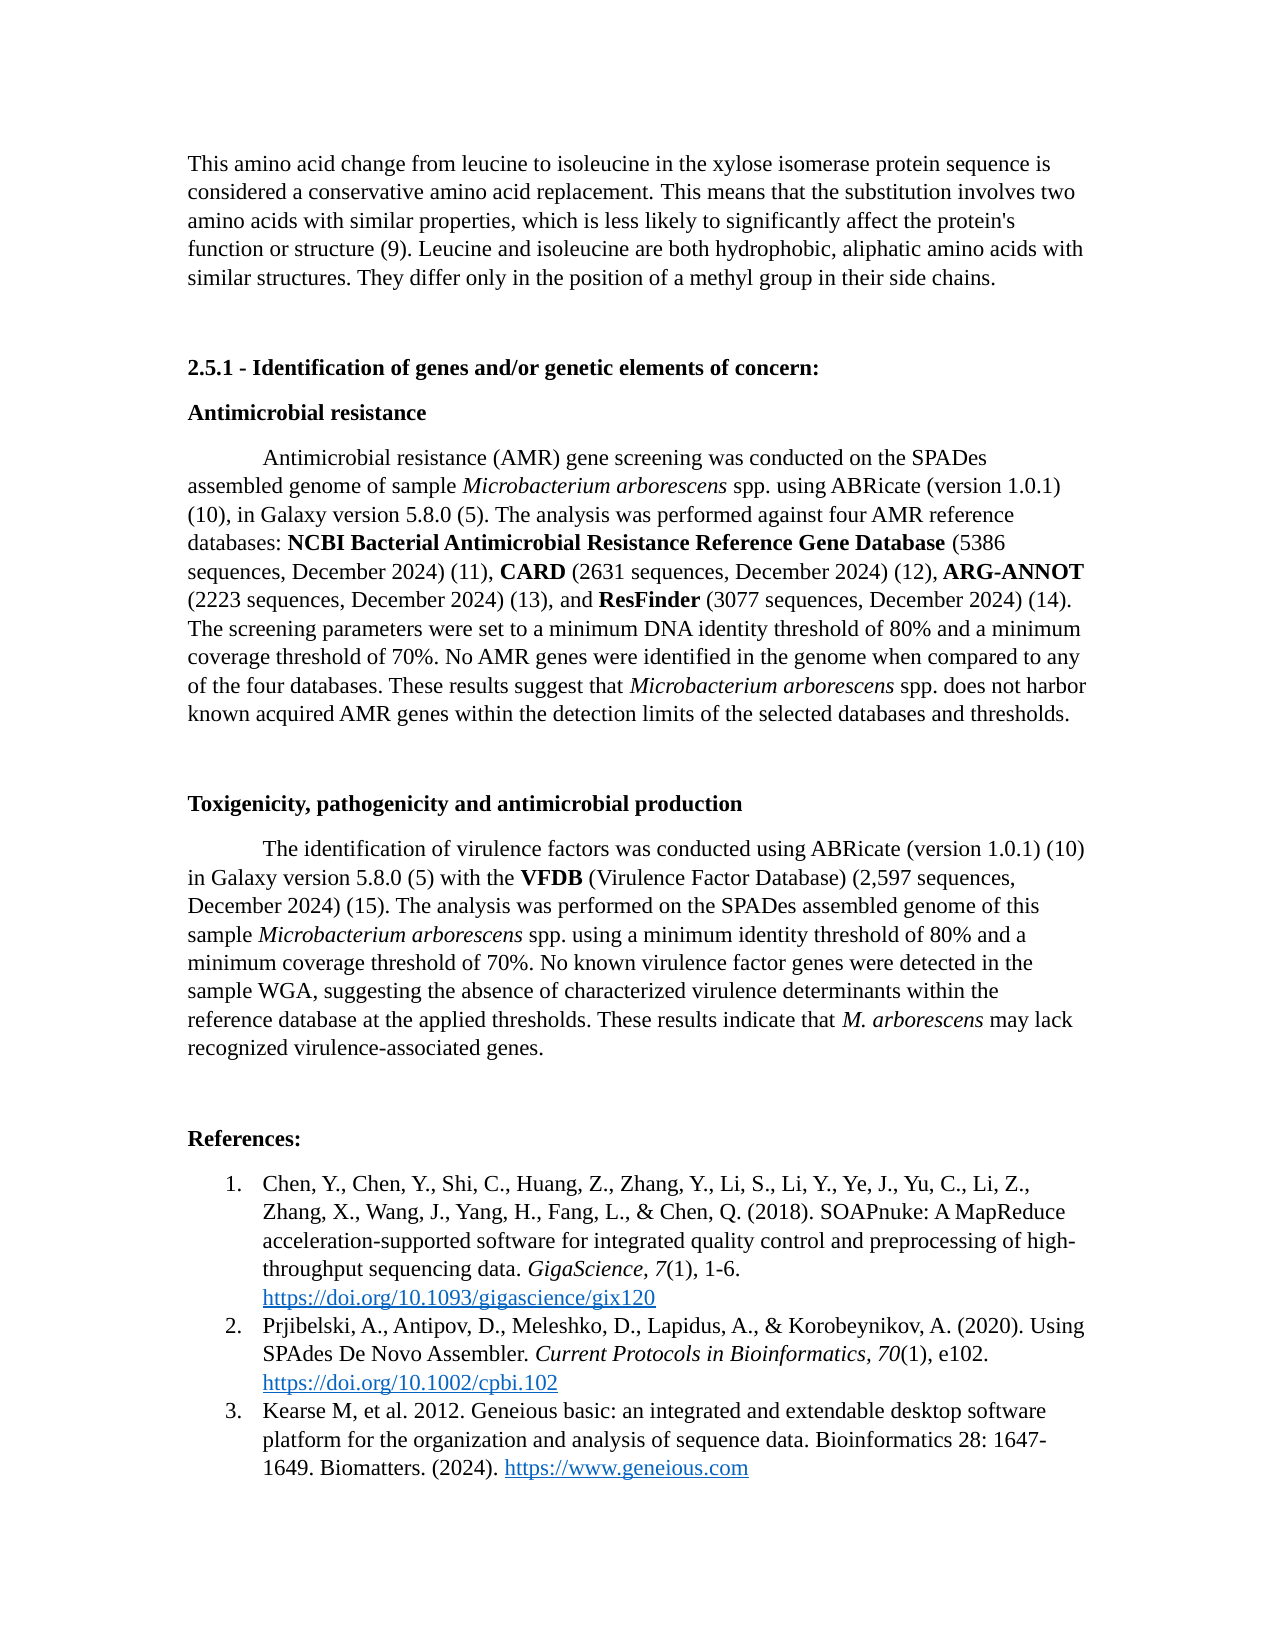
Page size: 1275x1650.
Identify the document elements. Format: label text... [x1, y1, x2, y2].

text The identification of virulence factors was conducted using ABRicate (version 1.0.1) (10) in Galaxy version 5.8.0 (5) with the VFDB (Virulence Factor Database) (2,597 sequences, December 2024) (15). The analysis was performed on the SPADes assembled genome of this sample Microbacterium arborescens spp. using a minimum identity threshold of 80% and a minimum coverage threshold of 70%. No known virulence factor genes were detected in the sample WGA, suggesting the absence of characterized virulence determinants within the reference database at the applied thresholds. These results indicate that M. arborescens may lack recognized virulence-associated genes. [187, 835, 1087, 1061]
list Prjibelski, A., Antipov, D., Meleshko, D., Lapidus, A., & Korobeynikov, A. (2020). Using SPAdes De Novo Assembler. Current Protocols in Bioinformatics, 70(1), e102. https://doi.org/10.1002/cpbi.102 [225, 1312, 1087, 1395]
text This amino acid change from leucine to isoleucine in the xylose isomerase protein sequence is considered a conservative amino acid replacement. This means that the substitution involves two amino acids with similar properties, which is less likely to significantly affect the protein's function or structure (9). Leucine and isoleucine are both hydrophobic, aliphatic amino acids with similar structures. They differ only in the position of a methyl group in their side chains. [187, 150, 1087, 290]
text Antimicrobial resistance [187, 399, 1087, 425]
text 2.5.1 - Identification of genes and/or genetic elements of concern: [187, 354, 1087, 380]
text Toxigenicity, pathogenicity and antimicrobial production [187, 790, 1087, 817]
text References: [187, 1125, 1087, 1151]
list Chen, Y., Chen, Y., Shi, C., Huang, Z., Zhang, Y., Li, S., Li, Y., Ye, J., Yu, C., Li, Z., Zhang, X., Wang, J., Yang, H., Fang, L., & Chen, Q. (2018). SOAPnuke: A MapReduce acceleration-supported software for integrated quality control and preprocessing of high-throughput sequencing data. GigaScience, 7(1), 1-6. https://doi.org/10.1093/gigascience/gix120 [225, 1170, 1087, 1310]
text Antimicrobial resistance (AMR) gene screening was conducted on the SPADes assembled genome of sample Microbacterium arborescens spp. using ABRicate (version 1.0.1) (10), in Galaxy version 5.8.0 (5). The analysis was performed against four AMR reference databases: NCBI Bacterial Antimicrobial Resistance Reference Gene Database (5386 sequences, December 2024) (11), CARD (2631 sequences, December 2024) (12), ARG-ANNOT (2223 sequences, December 2024) (13), and ResFinder (3077 sequences, December 2024) (14). The screening parameters were set to a minimum DNA identity threshold of 80% and a minimum coverage threshold of 70%. No AMR genes were identified in the genome when compared to any of the four databases. These results suggest that Microbacterium arborescens spp. does not harbor known acquired AMR genes within the detection limits of the selected databases and thresholds. [187, 444, 1087, 726]
list Kearse M, et al. 2012. Geneious basic: an integrated and extendable desktop software platform for the organization and analysis of sequence data. Bioinformatics 28: 1647-1649. Biomatters. (2024). https://www.geneious.com [225, 1397, 1087, 1481]
